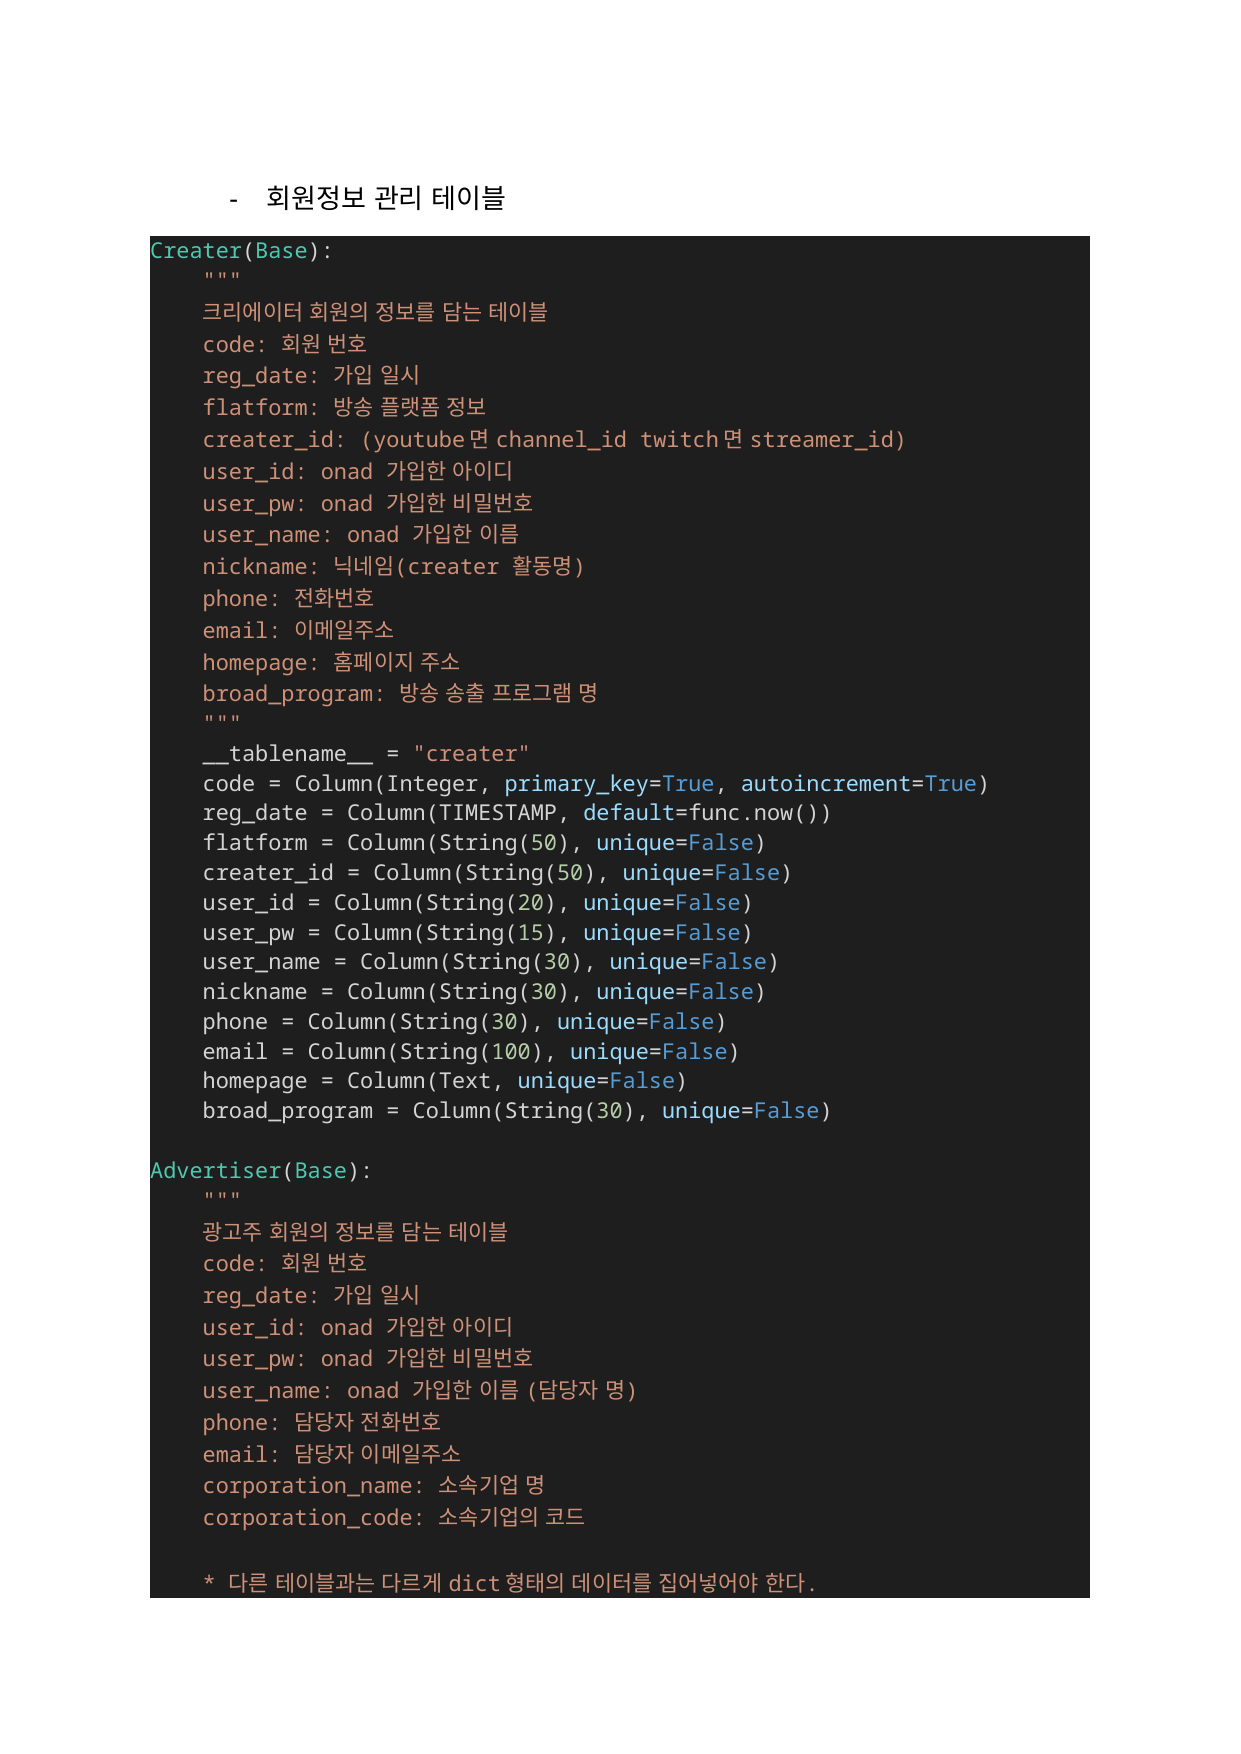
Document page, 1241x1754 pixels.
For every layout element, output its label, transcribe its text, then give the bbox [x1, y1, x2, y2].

text user_id: onad 가입한 아이디 [150, 454, 1090, 486]
text phone: 전화번호 [150, 581, 1090, 613]
text user_name = Column(String(30), unique=False) [150, 946, 1090, 976]
text homepage: 홈페이지 주소 [150, 644, 1090, 676]
text phone: 담당자 전화번호 [150, 1405, 1090, 1437]
text nickname = Column(String(30), unique=False) [150, 976, 1090, 1006]
text * 다른 테이블과는 다르게 dict형태의 데이터를 집어넣어야 한다. [150, 1566, 1090, 1598]
text reg_date = Column(TIMESTAMP, default=func.now()) [150, 797, 1090, 827]
text nickname: 닉네임(creater 활동명) [150, 549, 1090, 581]
text user_id = Column(String(20), unique=False) [150, 887, 1090, 917]
text creater_id: (youtube면 channel_id twitch면 streamer_id) [150, 422, 1090, 454]
list 회원정보 관리 테이블 [229, 177, 1090, 217]
text user_name: onad 가입한 이름 [150, 517, 1090, 549]
text flatform: 방송 플랫폼 정보 [150, 390, 1090, 422]
text code: 회원 번호 [150, 327, 1090, 358]
text reg_date: 가입 일시 [150, 1278, 1090, 1310]
text creater_id = Column(String(50), unique=False) [150, 857, 1090, 887]
text """ [150, 1185, 1090, 1214]
text reg_date: 가입 일시 [150, 358, 1090, 390]
text code = Column(Integer, primary_key=True, autoincrement=True) [150, 768, 1090, 797]
text broad_program: 방송 송출 프로그램 명 [150, 676, 1090, 708]
text user_pw = Column(String(15), unique=False) [150, 917, 1090, 946]
text user_name: onad 가입한 이름 (담당자 명) [150, 1373, 1090, 1405]
text email: 이메일주소 [150, 613, 1090, 644]
text corporation_code: 소속기업의 코드 [150, 1500, 1090, 1532]
text """ [150, 708, 1090, 738]
text corporation_name: 소속기업 명 [150, 1468, 1090, 1500]
text email: 담당자 이메일주소 [150, 1437, 1090, 1468]
text Advertiser(Base): [150, 1155, 1090, 1185]
text 광고주 회원의 정보를 담는 테이블 [150, 1214, 1090, 1246]
text phone = Column(String(30), unique=False) [150, 1006, 1090, 1036]
text 크리에이터 회원의 정보를 담는 테이블 [150, 295, 1090, 327]
text Creater(Base): [150, 236, 1090, 265]
text flatform = Column(String(50), unique=False) [150, 827, 1090, 857]
text user_pw: onad 가입한 비밀번호 [150, 1341, 1090, 1373]
text user_id: onad 가입한 아이디 [150, 1310, 1090, 1341]
text """ [150, 265, 1090, 295]
text email = Column(String(100), unique=False) [150, 1036, 1090, 1066]
text __tablename__ = "creater" [150, 738, 1090, 768]
text broad_program = Column(String(30), unique=False) [150, 1095, 1090, 1125]
text user_pw: onad 가입한 비밀번호 [150, 486, 1090, 517]
text code: 회원 번호 [150, 1246, 1090, 1278]
text homepage = Column(Text, unique=False) [150, 1066, 1090, 1095]
